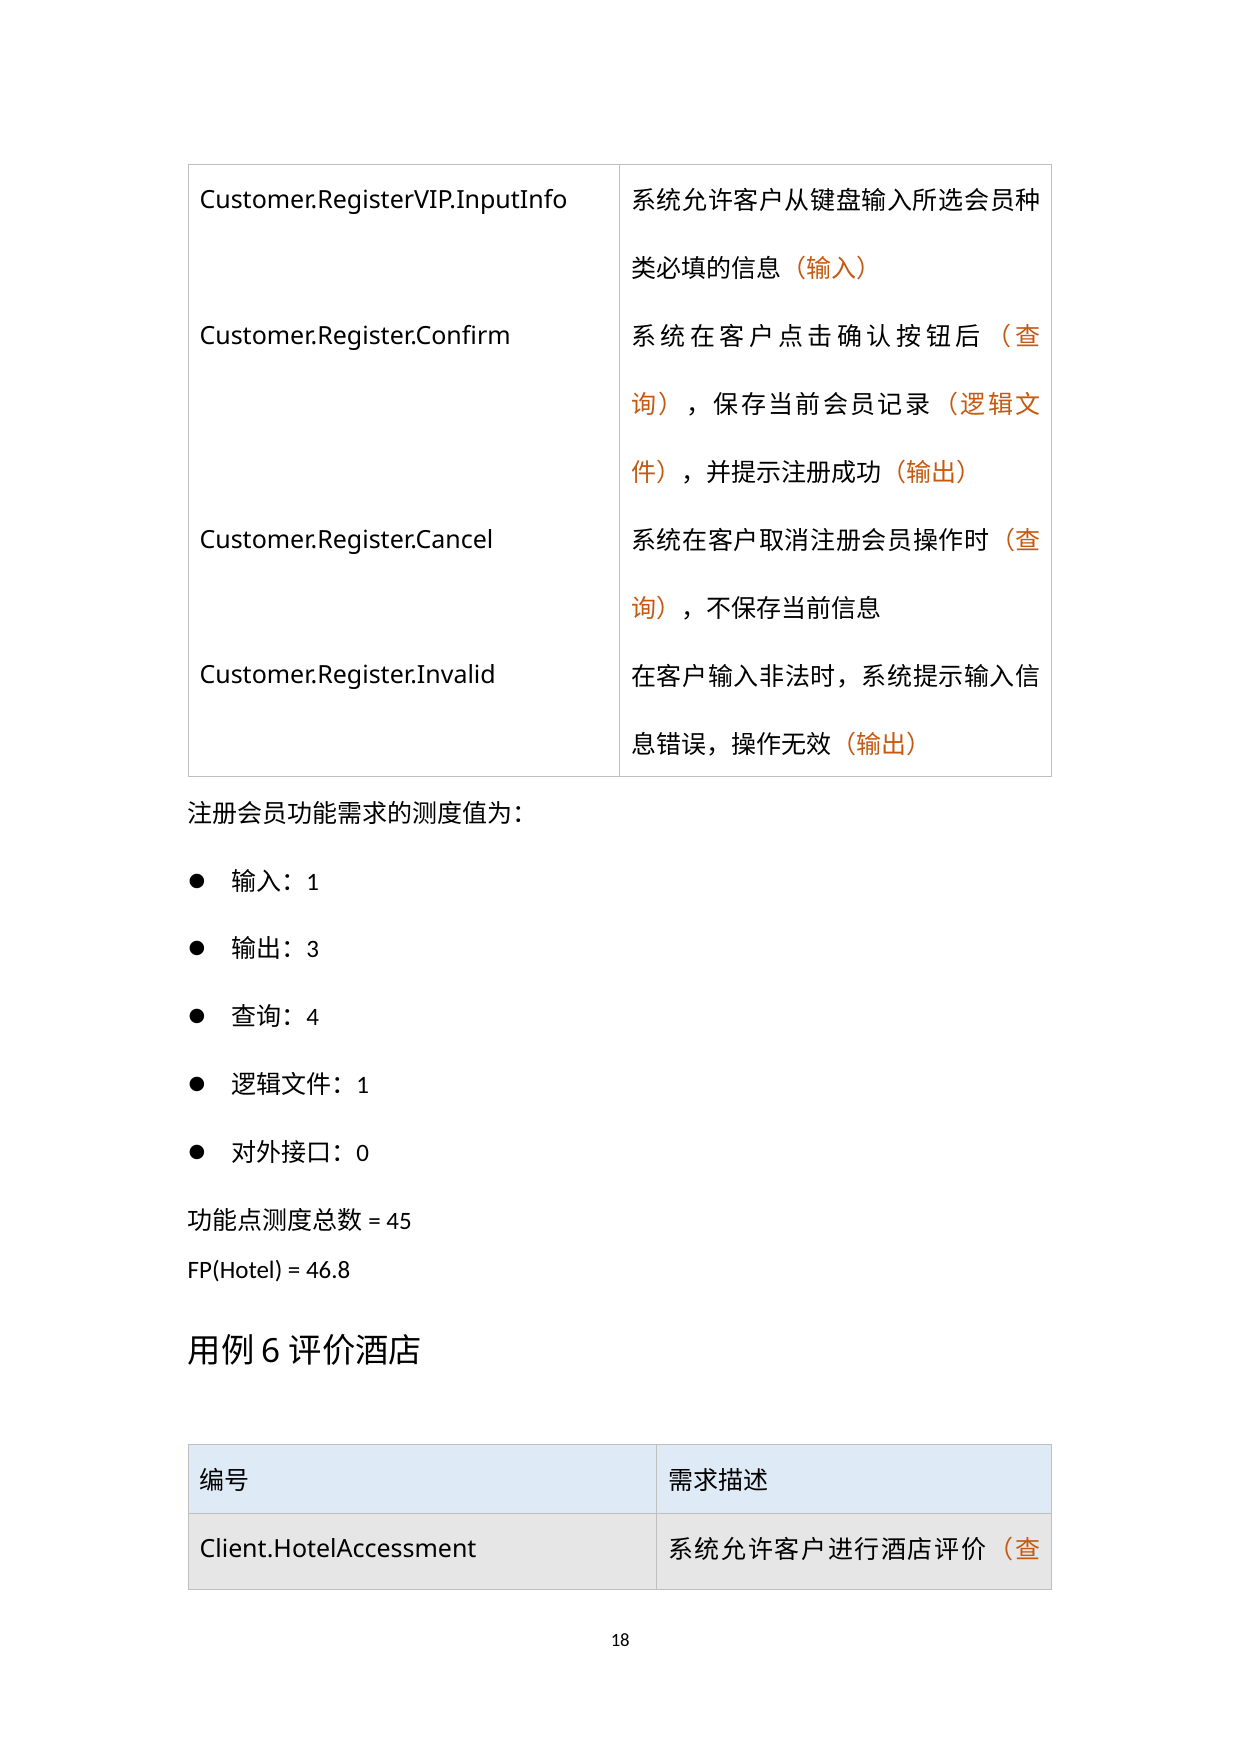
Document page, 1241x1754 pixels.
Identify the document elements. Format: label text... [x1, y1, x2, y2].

text 注册会员功能需求的测度值为： [187, 777, 1053, 845]
table_cell Customer.RegisterVIP.Choose Customer.RegisterVIP.InputInfo Customer.Register.Confirm Customer.Register.Cancel Customer.Register.Invalid [189, 165, 619, 776]
subtitle 用例6 评价酒店 [187, 1314, 1053, 1382]
list 逻辑文件：1 [187, 1049, 1053, 1117]
list 对外接口：0 [187, 1117, 1053, 1185]
table_cell 系统允许客户进行酒店评价（查询） 当客户请求评价酒店（查询）时，系统提供已执行订单的评价操作（输出） [657, 1514, 1051, 1589]
list 查询：4 [187, 981, 1053, 1049]
list 输入：1 [187, 845, 1053, 913]
text FP(Hotel) = 46.8 [187, 1253, 1053, 1287]
text 功能点测度总数 = 45 [187, 1185, 1053, 1253]
table_header 编号 [189, 1445, 656, 1513]
table_cell Client.HotelAccessment Client.HotelAccessment.Start [189, 1514, 656, 1589]
list 输出：3 [187, 913, 1053, 981]
table_header 需求描述 [657, 1445, 1051, 1513]
table_cell 系统允许客户选择一种会员（查询） 系统允许客户从键盘输入所选会员种类必填的信息（输入） 系统在客户点击确认按钮后（查询），保存当前会员记录（逻辑文件），并提示注册成功（输出） 系统在客户取消注册会员操作时（查询），不保存当前信息 在客户输入非法时，系统提示输入信息错误，操作无效（输出） [620, 165, 1051, 776]
